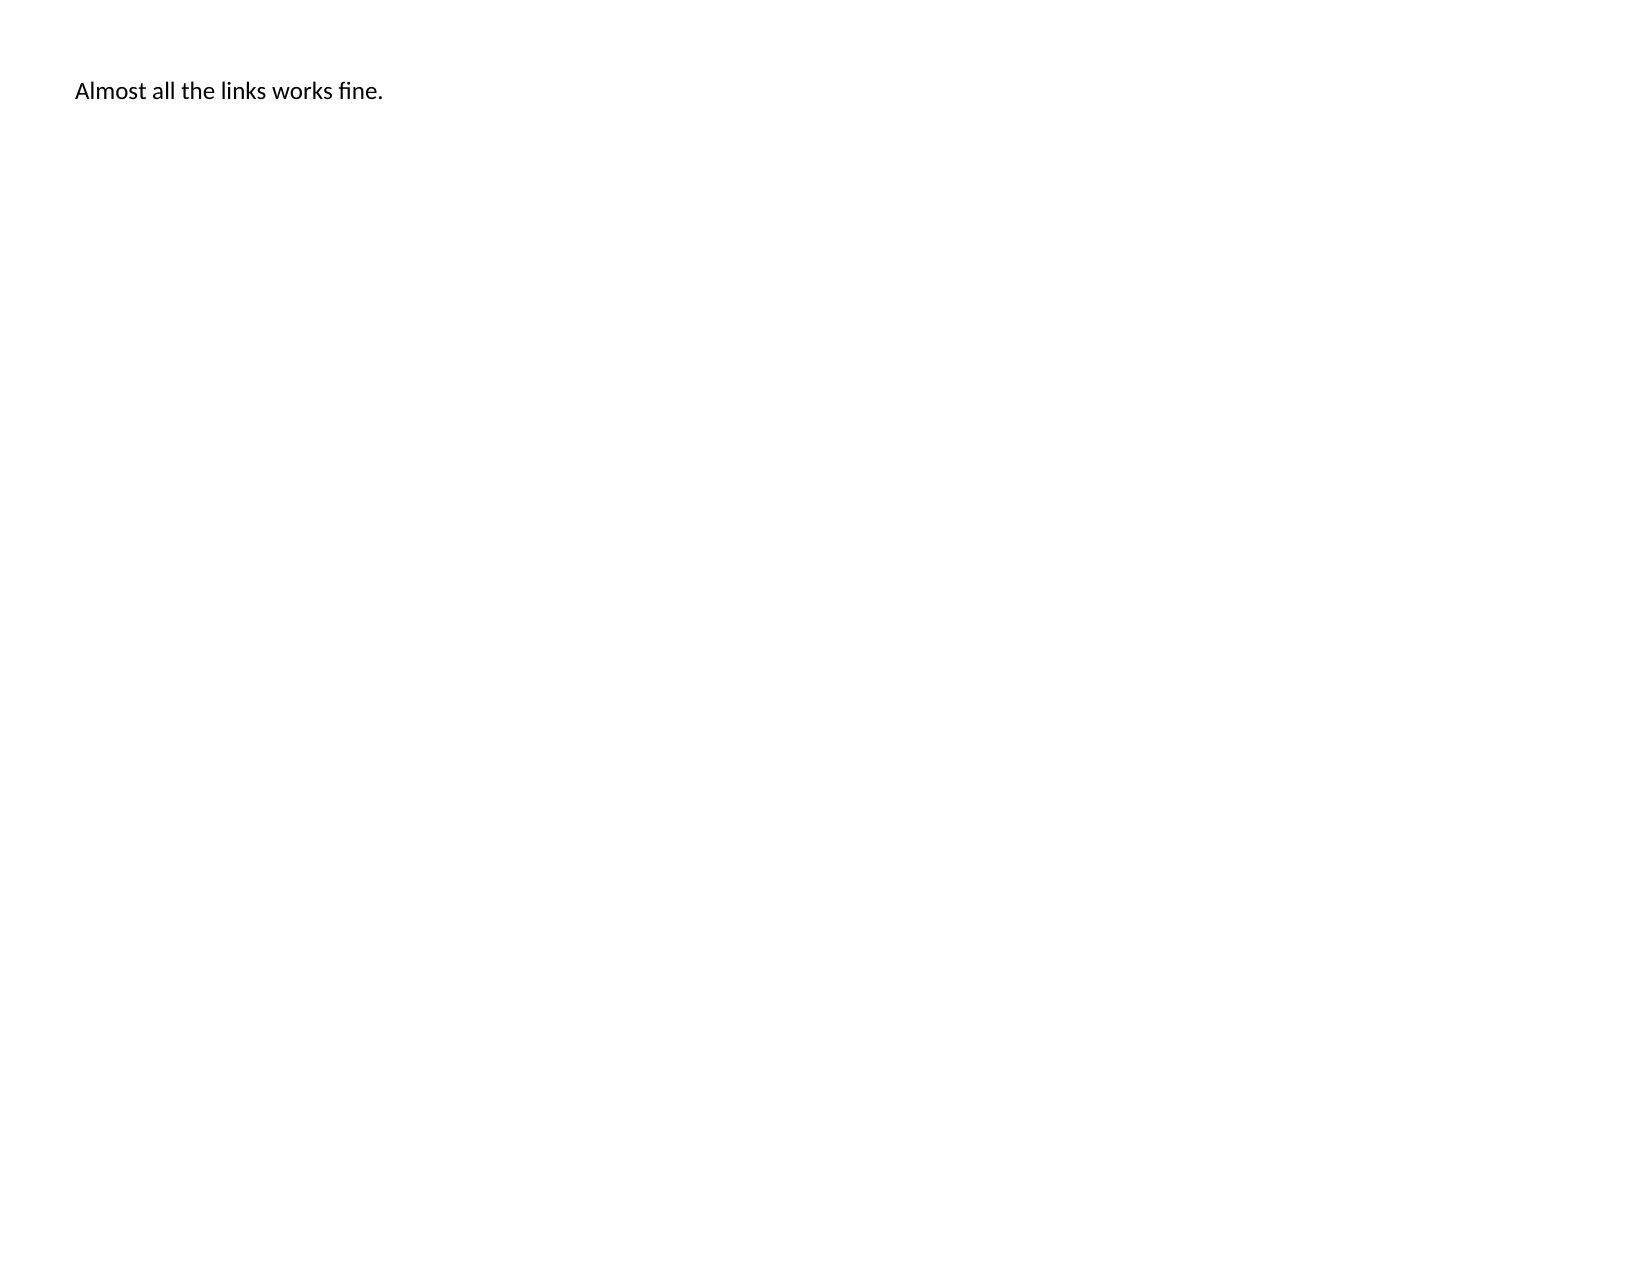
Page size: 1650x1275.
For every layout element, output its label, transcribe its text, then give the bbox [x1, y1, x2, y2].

text Almost all the links works fine. [75, 75, 1575, 106]
